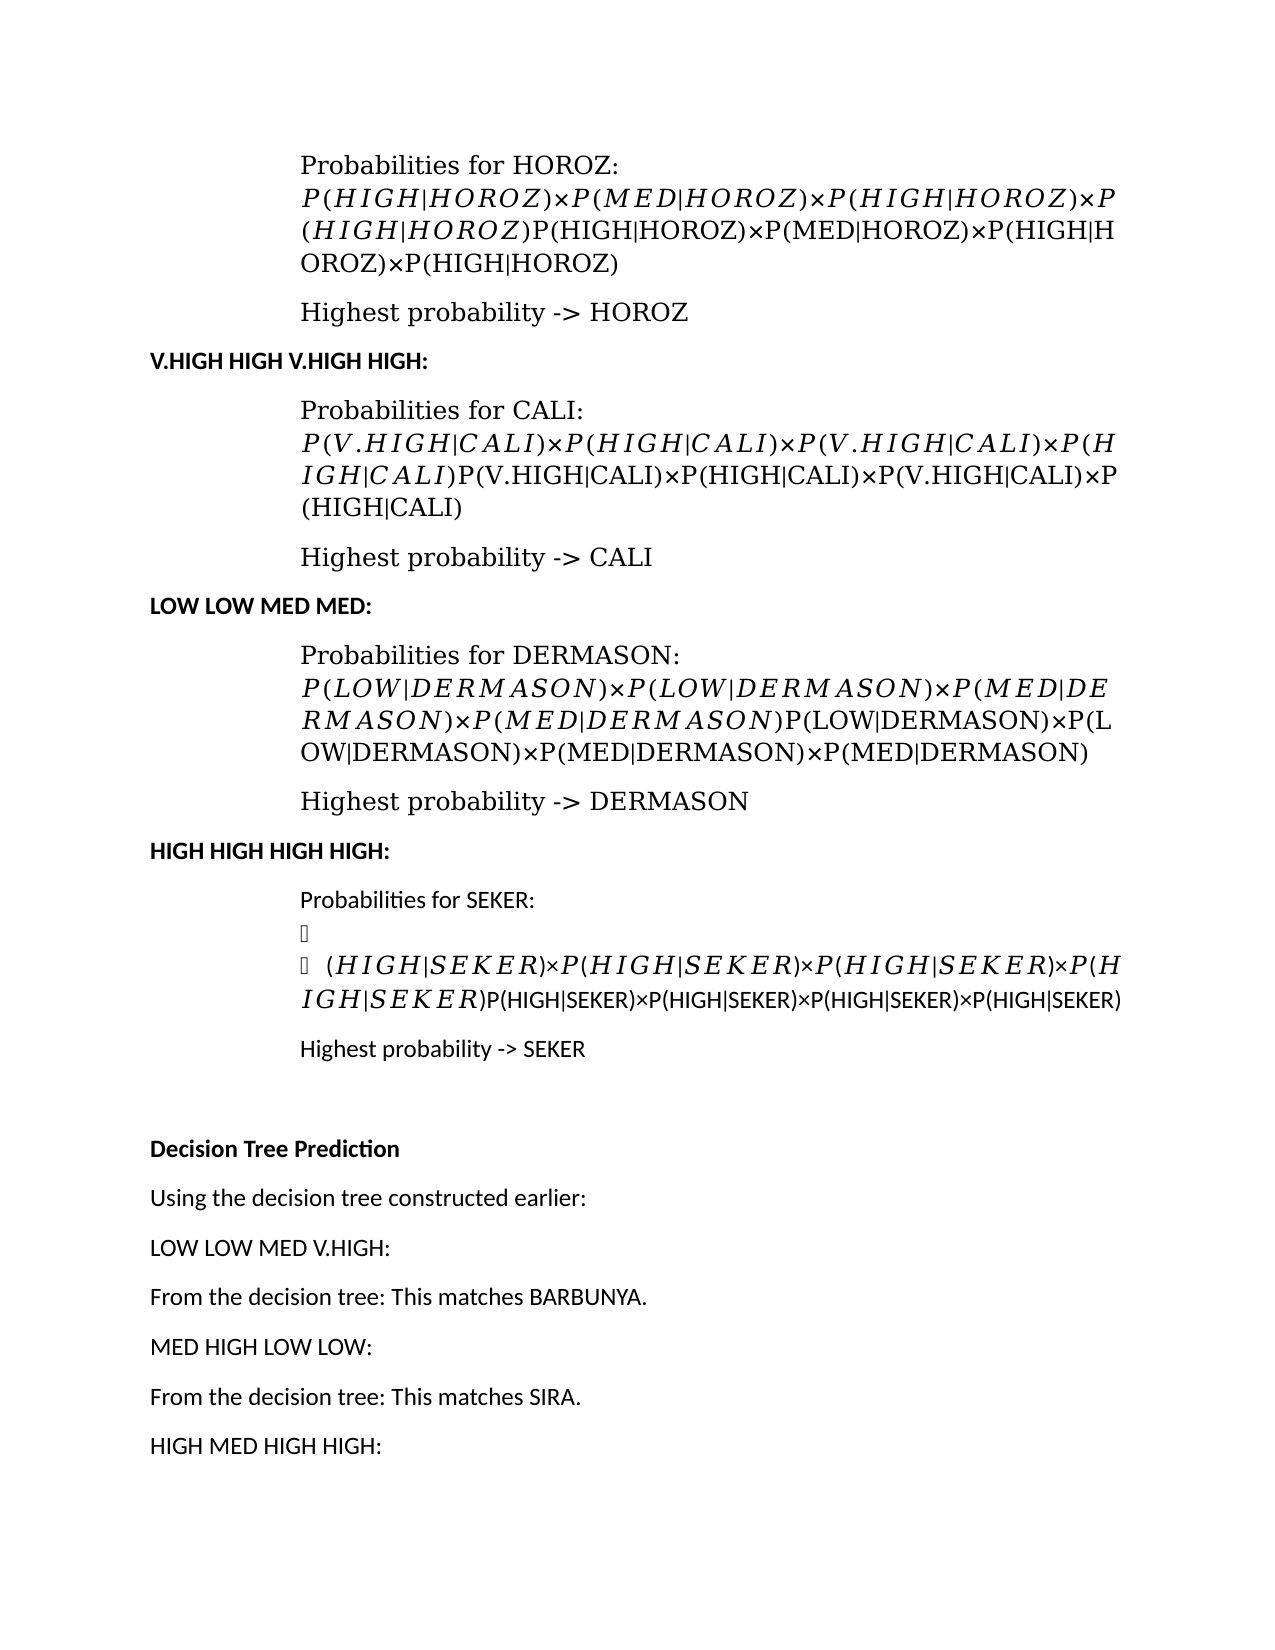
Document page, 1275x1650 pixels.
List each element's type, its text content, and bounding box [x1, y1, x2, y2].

text LOW LOW MED MED: [150, 590, 1125, 621]
text V.HIGH HIGH V.HIGH HIGH: [150, 345, 1125, 376]
text Probabilities for DERMASON: 𝑃(𝐿𝑂𝑊∣𝐷𝐸𝑅𝑀𝐴𝑆𝑂𝑁)×𝑃(𝐿𝑂𝑊∣𝐷𝐸𝑅𝑀𝐴𝑆𝑂𝑁)×𝑃(𝑀𝐸𝐷∣𝐷𝐸𝑅𝑀𝐴𝑆𝑂𝑁)×𝑃(𝑀𝐸𝐷∣𝐷𝐸𝑅𝑀𝐴𝑆𝑂𝑁)P(LOW∣DERMASON)×P(LOW∣DERMASON)×P(MED∣DERMASON)×P(MED∣DERMASON) [300, 640, 1125, 767]
text HIGH MED HIGH HIGH: [150, 1430, 1125, 1461]
text HIGH HIGH HIGH HIGH: [150, 835, 1125, 866]
text Using the decision tree constructed earlier: [150, 1182, 1125, 1213]
text MED HIGH LOW LOW: [150, 1331, 1125, 1362]
text Probabilities for HOROZ: 𝑃(𝐻𝐼𝐺𝐻∣𝐻𝑂𝑅𝑂𝑍)×𝑃(𝑀𝐸𝐷∣𝐻𝑂𝑅𝑂𝑍)×𝑃(𝐻𝐼𝐺𝐻∣𝐻𝑂𝑅𝑂𝑍)×𝑃(𝐻𝐼𝐺𝐻∣𝐻𝑂𝑅𝑂𝑍)P(HIGH∣HOROZ)×P(MED∣HOROZ)×P(HIGH∣HOROZ)×P(HIGH∣HOROZ) [300, 150, 1125, 277]
text Highest probability -> CALI [300, 541, 1125, 571]
text Probabilities for SEKER: 𝑃(𝐻𝐼𝐺𝐻∣𝑆𝐸𝐾𝐸𝑅)×𝑃(𝐻𝐼𝐺𝐻∣𝑆𝐸𝐾𝐸𝑅)×𝑃(𝐻𝐼𝐺𝐻∣𝑆𝐸𝐾𝐸𝑅)×𝑃(𝐻𝐼𝐺𝐻∣𝑆𝐸𝐾𝐸𝑅)P(HIGH∣SEKER)×P(HIGH∣SEKER)×P(HIGH∣SEKER)×P(HIGH∣SEKER) [300, 885, 1125, 1014]
text From the decision tree: This matches SIRA. [150, 1381, 1125, 1411]
text Probabilities for CALI: 𝑃(𝑉.𝐻𝐼𝐺𝐻∣𝐶𝐴𝐿𝐼)×𝑃(𝐻𝐼𝐺𝐻∣𝐶𝐴𝐿𝐼)×𝑃(𝑉.𝐻𝐼𝐺𝐻∣𝐶𝐴𝐿𝐼)×𝑃(𝐻𝐼𝐺𝐻∣𝐶𝐴𝐿𝐼)P(V.HIGH∣CALI)×P(HIGH∣CALI)×P(V.HIGH∣CALI)×P(HIGH∣CALI) [300, 395, 1125, 522]
text Highest probability -> HOROZ [300, 296, 1125, 326]
text Decision Tree Prediction [150, 1133, 1125, 1163]
text Highest probability -> DERMASON [300, 786, 1125, 816]
text Highest probability -> SEKER [300, 1033, 1125, 1064]
text LOW LOW MED V.HIGH: [150, 1232, 1125, 1262]
text From the decision tree: This matches BARBUNYA. [150, 1281, 1125, 1312]
